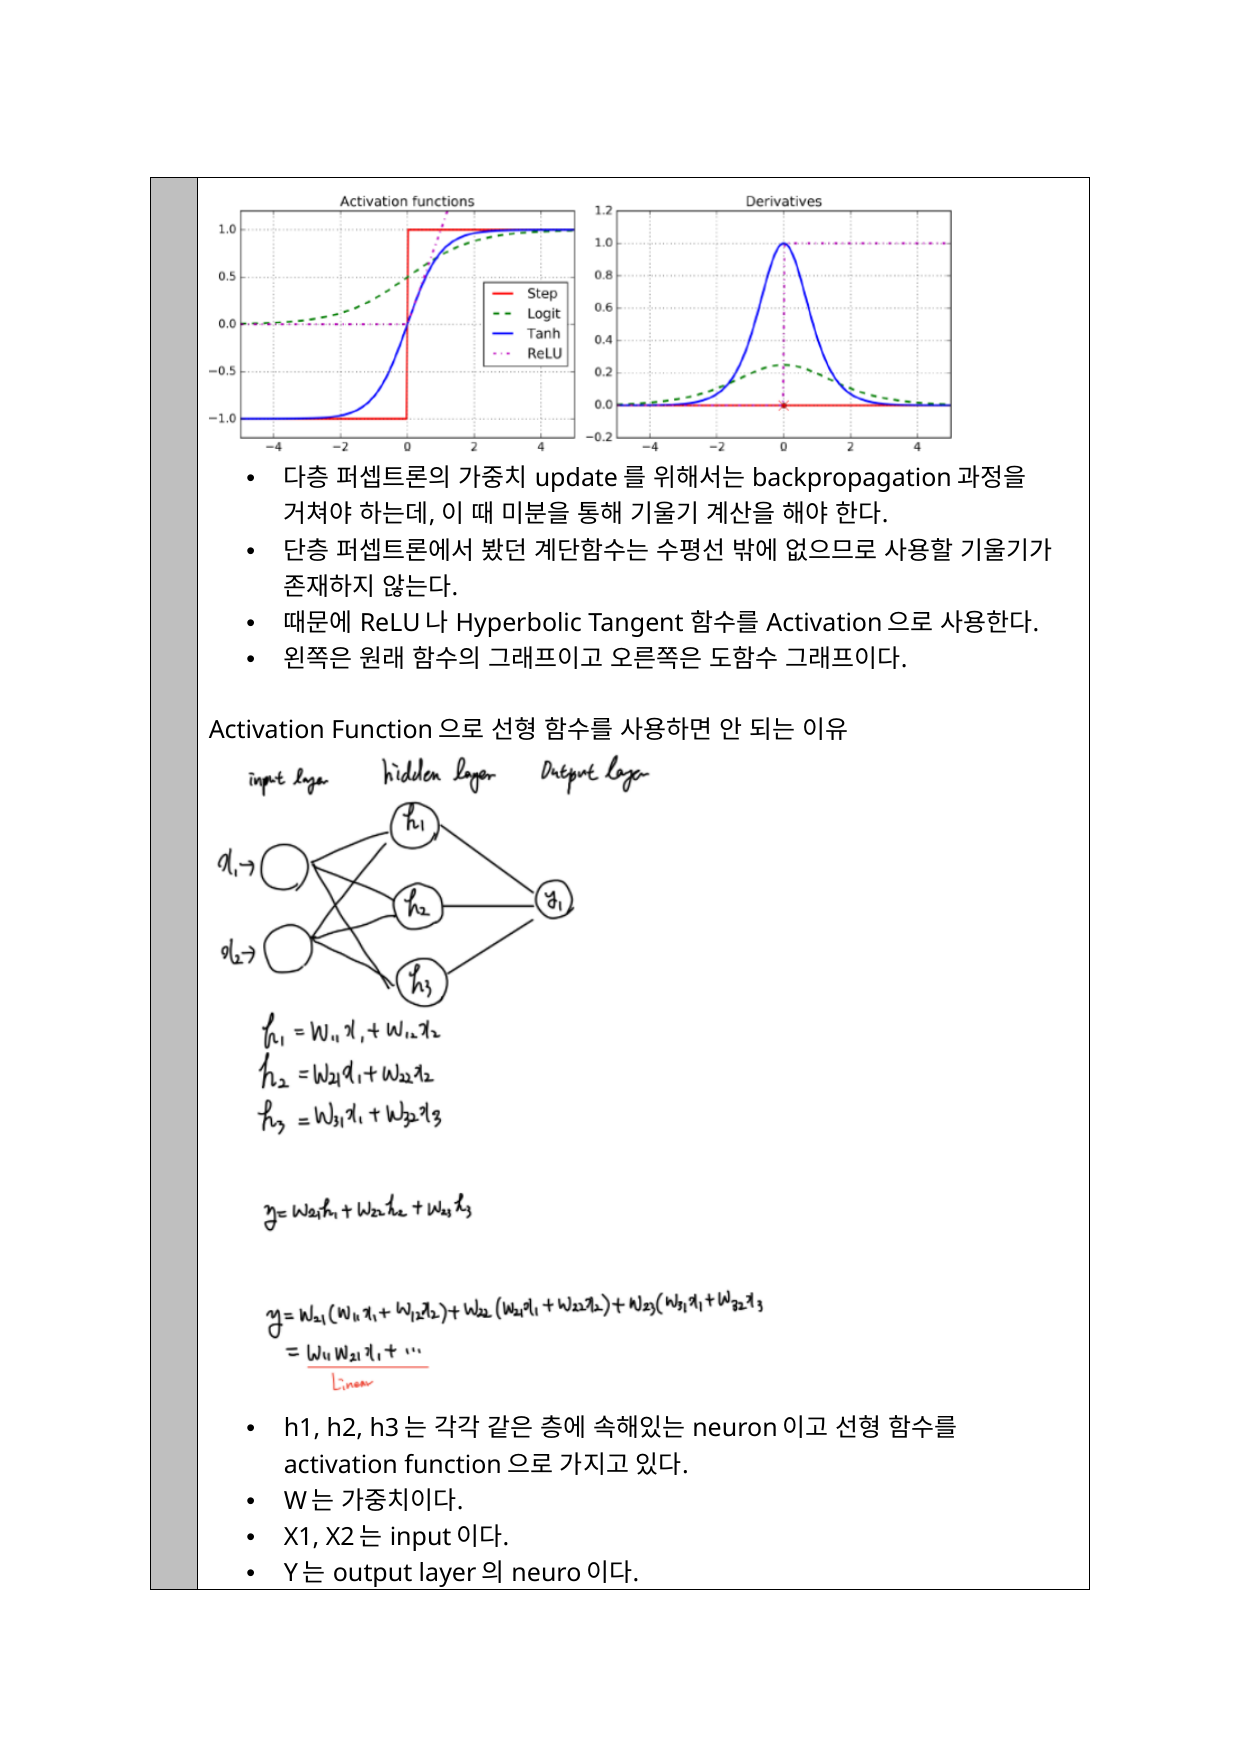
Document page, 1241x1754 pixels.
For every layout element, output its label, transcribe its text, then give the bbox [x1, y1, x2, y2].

picture [208, 178, 977, 458]
table_cell 과제할당 [151, 178, 197, 1589]
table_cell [198, 178, 1089, 1589]
picture [208, 745, 799, 1408]
